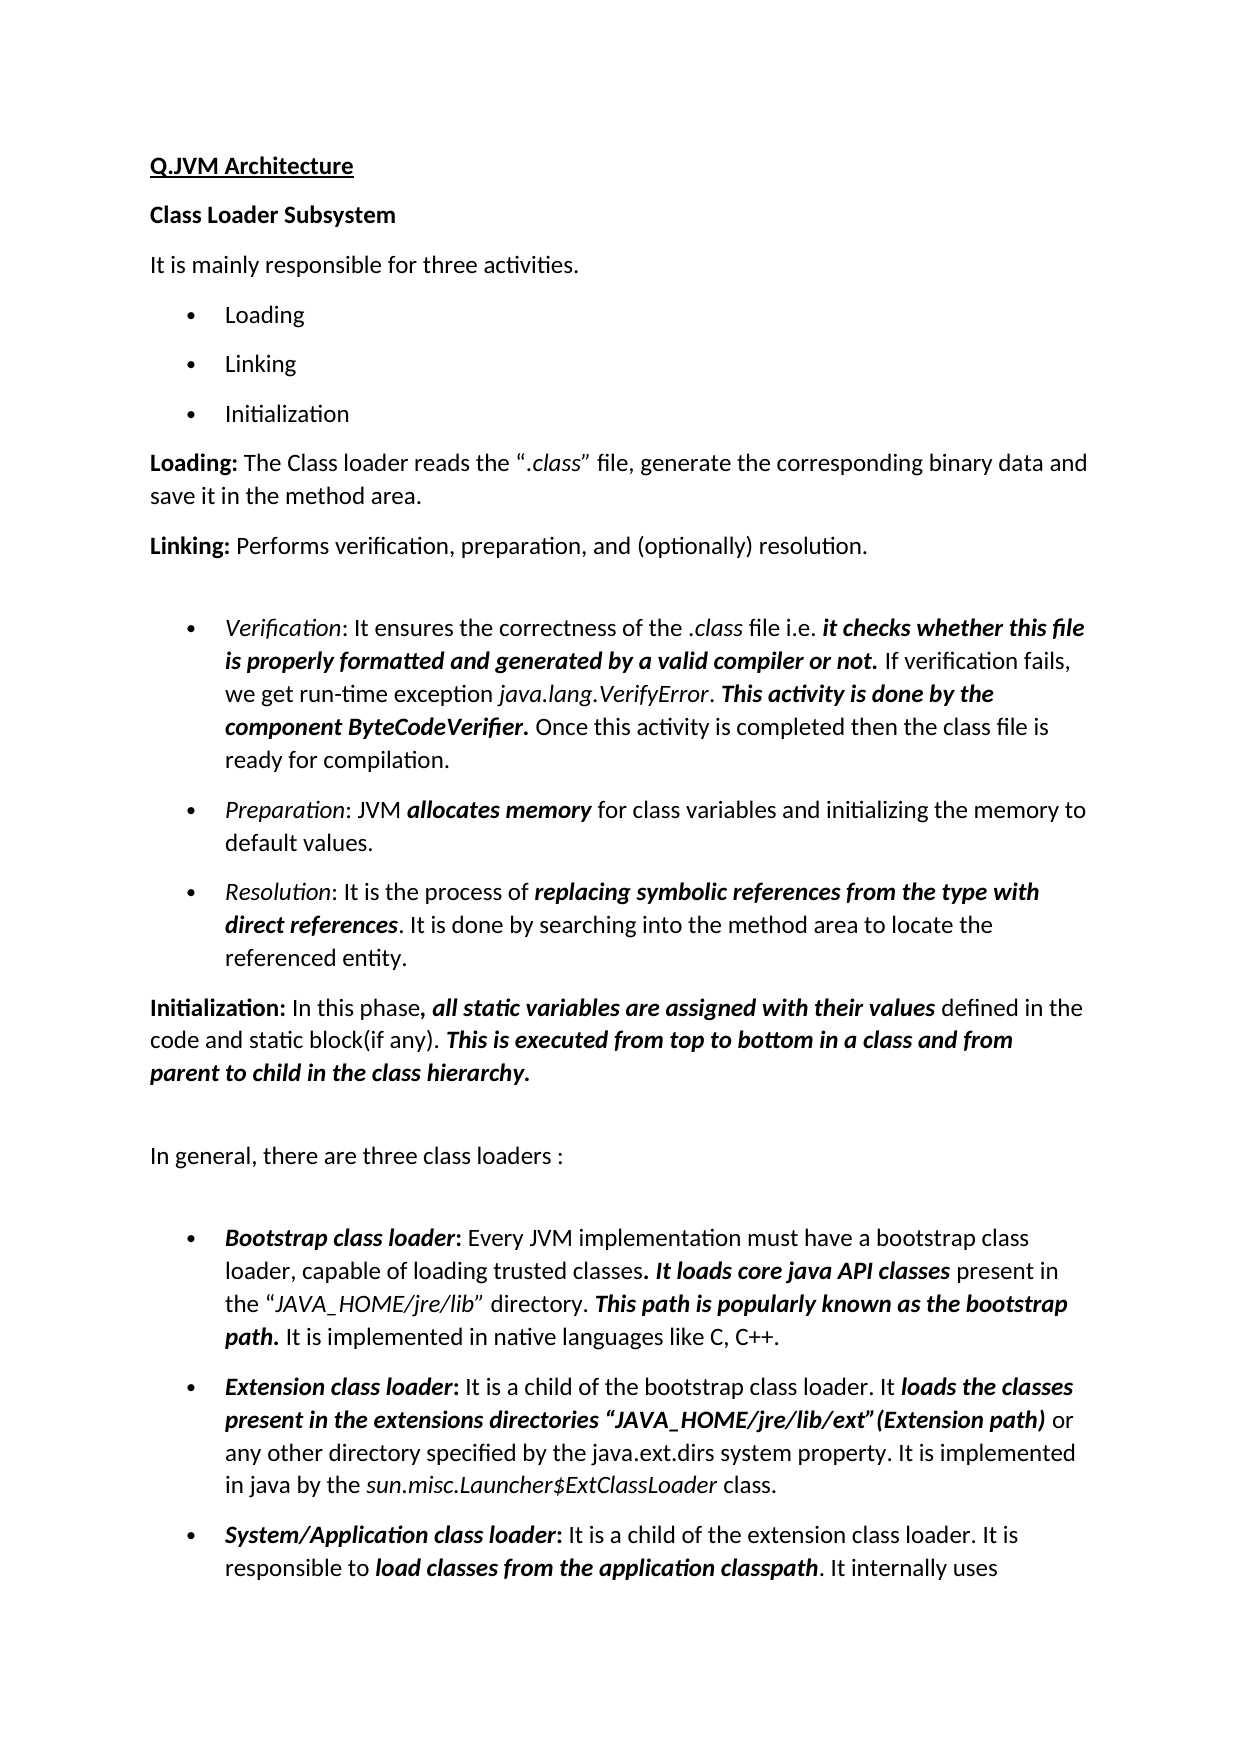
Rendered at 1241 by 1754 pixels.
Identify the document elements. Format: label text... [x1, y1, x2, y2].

text Loading: The Class loader reads the “.class” file, generate the corresponding binary data and save it in the method area. [150, 447, 1090, 511]
list Resolution: It is the process of replacing symbolic references from the type with direct references. It is done by searching into the method area to locate the referenced entity. [187, 876, 1090, 973]
list Extension class loader: It is a child of the bootstrap class loader. It loads the classes present in the extensions directories “JAVA_HOME/jre/lib/ext”(Extension path) or any other directory specified by the java.ext.dirs system property. It is implemented in java by the sun.misc.Launcher$ExtClassLoader class. [187, 1371, 1090, 1500]
list Linking [187, 348, 1090, 379]
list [187, 1519, 1090, 1583]
text Q.JVM Architecture [150, 150, 1090, 181]
list Preparation: JVM allocates memory for class variables and initializing the memory to default values. [187, 794, 1090, 857]
text Class Loader Subsystem [150, 199, 1090, 230]
text Initialization: In this phase, all static variables are assigned with their values defined in the code and static block(if any). This is executed from top to bottom in a class and from parent to child in the class hierarchy. [150, 992, 1090, 1088]
text In general, there are three class loaders : [150, 1107, 1090, 1203]
list Initialization [187, 398, 1090, 428]
list Bootstrap class loader: Every JVM implementation must have a bootstrap class loader, capable of loading trusted classes. It loads core java API classes present in the “JAVA_HOME/jre/lib” directory. This path is popularly known as the bootstrap path. It is implemented in native languages like C, C++. [187, 1222, 1090, 1352]
list Loading [187, 299, 1090, 329]
text Linking: Performs verification, preparation, and (optionally) resolution. [150, 530, 1090, 593]
text It is mainly responsible for three activities. [150, 249, 1090, 280]
list Verification: It ensures the correctness of the .class file i.e. it checks whether this file is properly formatted and generated by a valid compiler or not. If verification fails, we get run-time exception java.lang.VerifyError. This activity is done by the component ByteCodeVerifier. Once this activity is completed then the class file is ready for compilation. [187, 612, 1090, 775]
